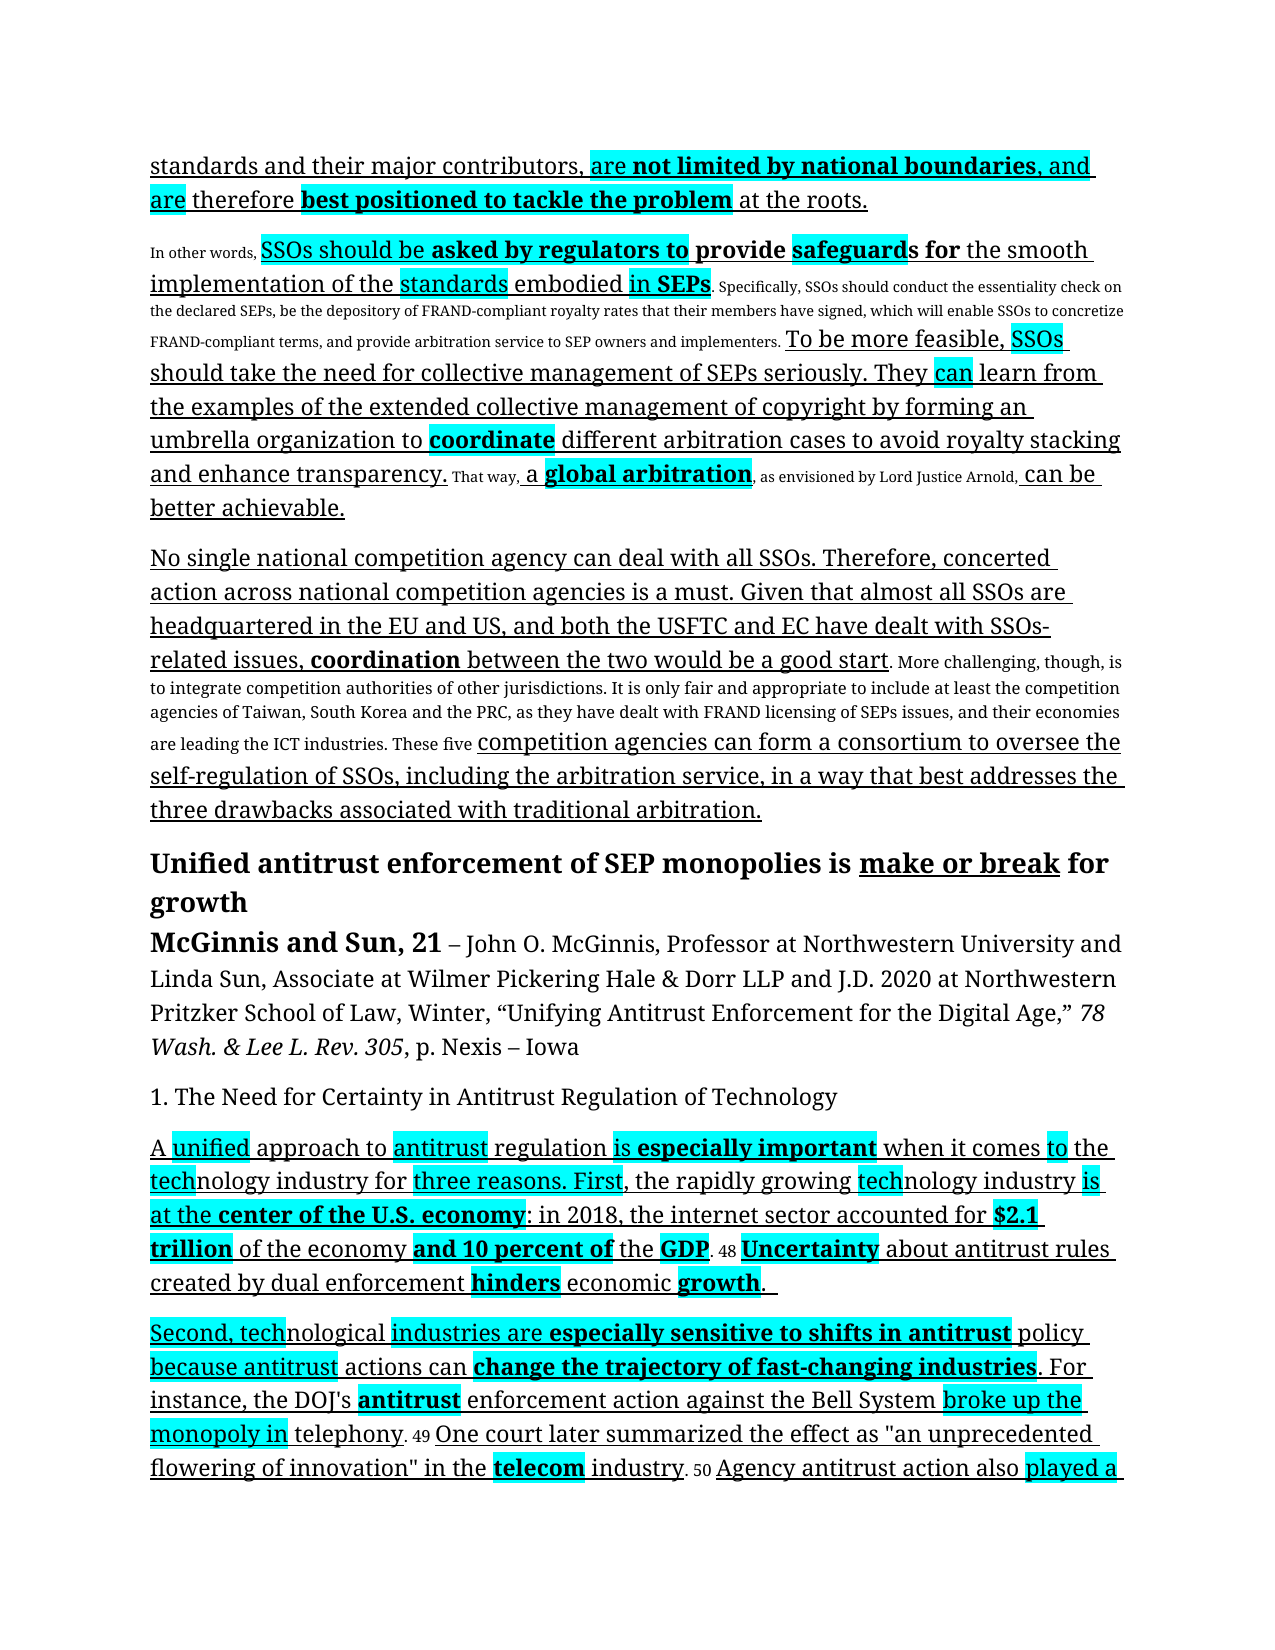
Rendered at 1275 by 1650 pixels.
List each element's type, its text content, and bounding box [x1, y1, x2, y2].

text In other words, SSOs should be asked by regulators to provide safeguards for the smooth implementation of the standards embodied in SEPs. Specifically, SSOs should conduct the essentiality check on the declared SEPs, be the depository of FRAND-compliant royalty rates that their members have signed, which will enable SSOs to concretize FRAND-compliant terms, and provide arbitration service to SEP owners and implementers. To be more feasible, SSOs should take the need for collective management of SEPs seriously. They can learn from the examples of the extended collective management of copyright by forming an umbrella organization to coordinate different arbitration cases to avoid royalty stacking and enhance transparency. That way, a global arbitration, as envisioned by Lord Justice Arnold, can be better achievable. [150, 234, 1125, 523]
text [150, 1317, 1125, 1483]
text A unified approach to antitrust regulation is especially important when it comes to the technology industry for three reasons. First, the rapidly growing technology industry is at the center of the U.S. economy: in 2018, the internet sector accounted for $2.1 trillion of the economy and 10 percent of the GDP. 48 Uncertainty about antitrust rules created by dual enforcement hinders economic growth. [150, 1131, 1125, 1298]
subtitle Unified antitrust enforcement of SEP monopolies is make or break for growth [150, 844, 1125, 921]
text No single national competition agency can deal with all SSOs. Therefore, concerted action across national competition agencies is a must. Given that almost all SSOs are headquartered in the EU and US, and both the USFTC and EC have dealt with SSOs-related issues, coordination between the two would be a good start. More challenging, though, is to integrate competition authorities of other jurisdictions. It is only fair and appropriate to include at least the competition agencies of Taiwan, South Korea and the PRC, as they have dealt with FRAND licensing of SEPs issues, and their economies are leading the ICT industries. These five competition agencies can form a consortium to oversee the self-regulation of SSOs, including the arbitration service, in a way that best addresses the three drawbacks associated with traditional arbitration. [150, 542, 1125, 786]
text 1. The Need for Certainty in Antitrust Regulation of Technology [150, 1081, 1125, 1112]
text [150, 150, 1125, 215]
text McGinnis and Sun, 21 – John O. McGinnis, Professor at Northwestern University and Linda Sun, Associate at Wilmer Pickering Hale & Dorr LLP and J.D. 2020 at Northwestern Pritzker School of Law, Winter, “Unifying Antitrust Enforcement for the Digital Age,” 78 Wash. & Lee L. Rev. 305, p. Nexis – Iowa [150, 924, 1125, 1062]
